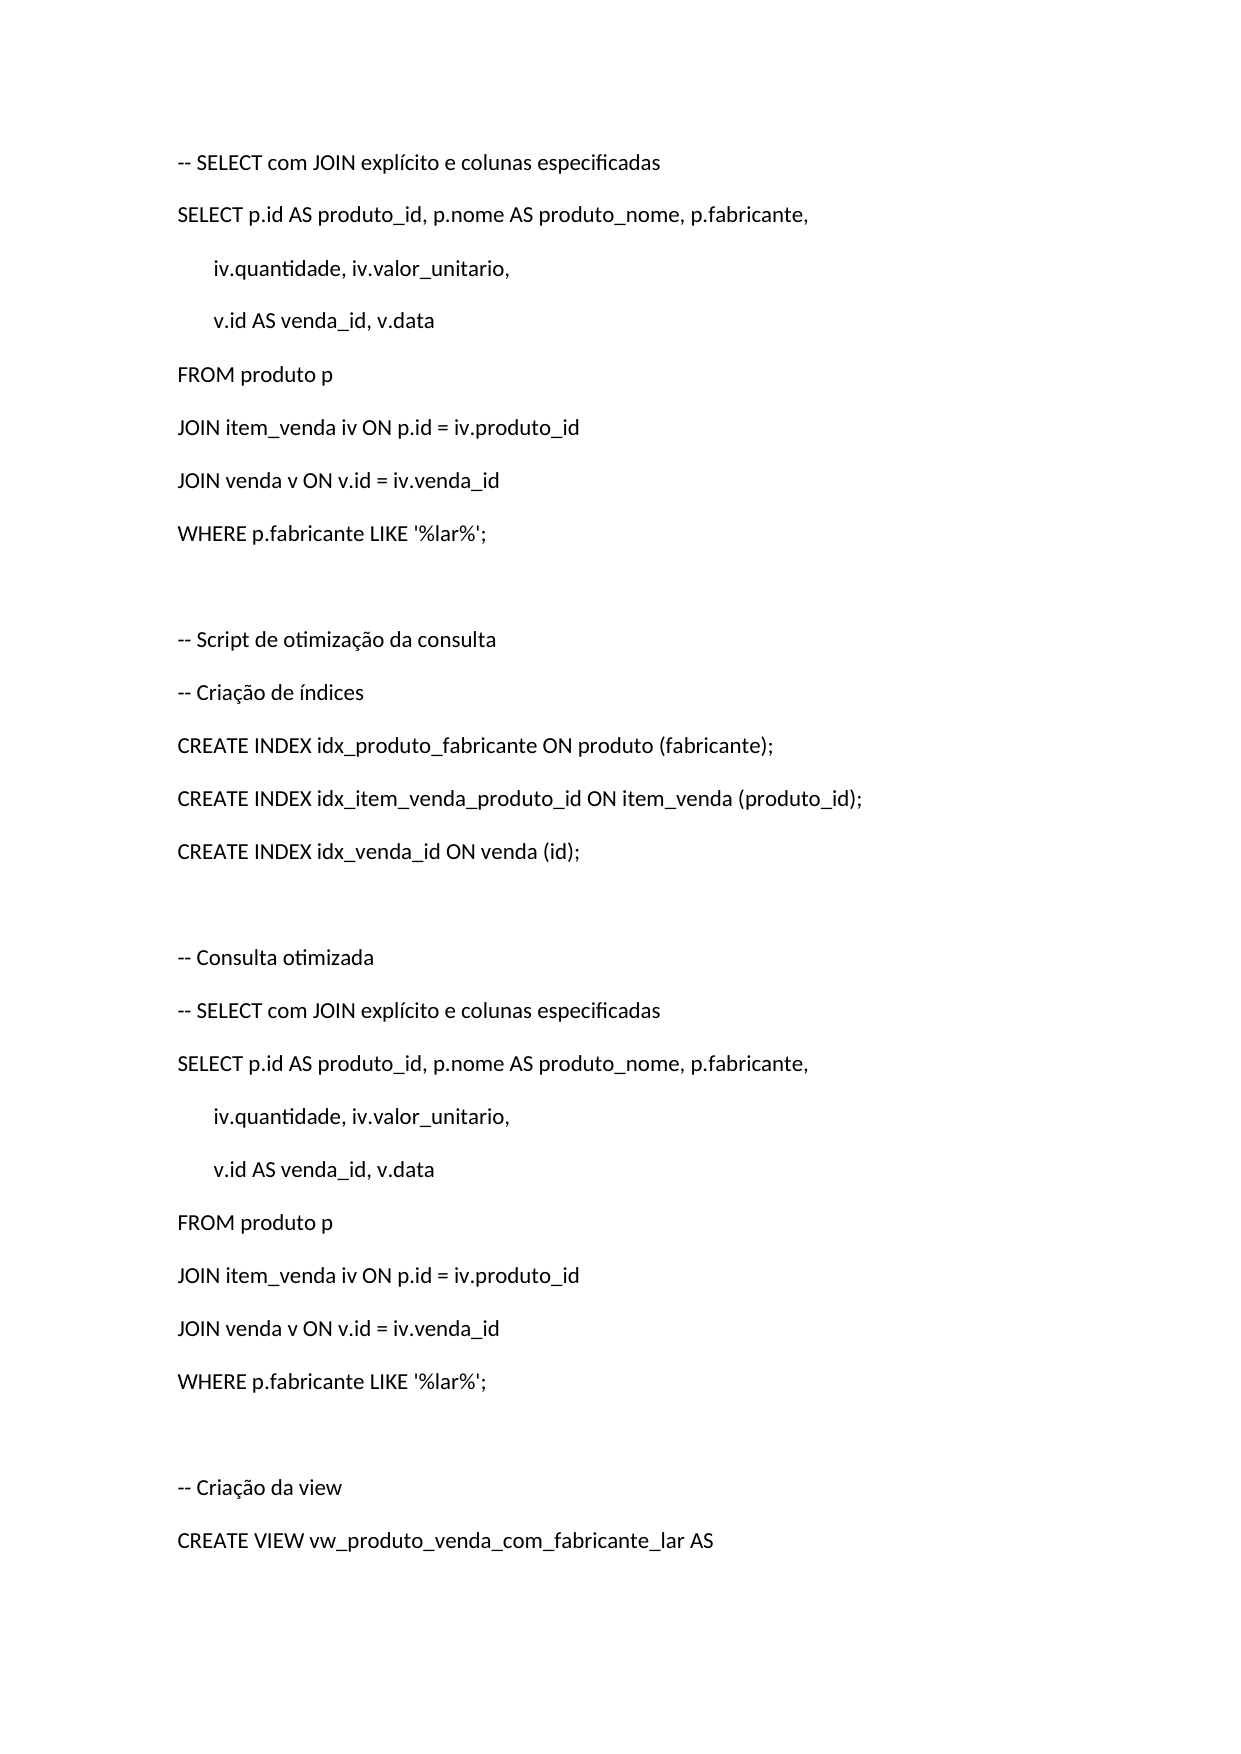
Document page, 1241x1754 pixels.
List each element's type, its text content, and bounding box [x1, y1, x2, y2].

text CREATE INDEX idx_produto_fabricante ON produto (fabricante); [177, 731, 1063, 759]
text iv.quantidade, iv.valor_unitario, [177, 1102, 1063, 1130]
text CREATE VIEW vw_produto_venda_com_fabricante_lar AS [177, 1526, 1063, 1554]
text WHERE p.fabricante LIKE '%lar%'; [177, 519, 1063, 547]
text JOIN venda v ON v.id = iv.venda_id [177, 466, 1063, 494]
text -- SELECT com JOIN explícito e colunas especificadas [177, 996, 1063, 1024]
text -- Consulta otimizada [177, 943, 1063, 971]
text -- Criação da view [177, 1473, 1063, 1501]
text SELECT p.id AS produto_id, p.nome AS produto_nome, p.fabricante, [177, 201, 1063, 229]
text CREATE INDEX idx_venda_id ON venda (id); [177, 837, 1063, 865]
text CREATE INDEX idx_item_venda_produto_id ON item_venda (produto_id); [177, 784, 1063, 812]
text JOIN item_venda iv ON p.id = iv.produto_id [177, 413, 1063, 441]
text -- SELECT com JOIN explícito e colunas especificadas [177, 148, 1063, 176]
text v.id AS venda_id, v.data [177, 307, 1063, 335]
text FROM produto p [177, 1208, 1063, 1236]
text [177, 1261, 1063, 1289]
text iv.quantidade, iv.valor_unitario, [177, 254, 1063, 282]
text JOIN venda v ON v.id = iv.venda_id [177, 1314, 1063, 1342]
text v.id AS venda_id, v.data [177, 1155, 1063, 1183]
text -- Script de otimização da consulta [177, 625, 1063, 653]
text SELECT p.id AS produto_id, p.nome AS produto_nome, p.fabricante, [177, 1049, 1063, 1077]
text -- Criação de índices [177, 678, 1063, 706]
text FROM produto p [177, 360, 1063, 388]
text WHERE p.fabricante LIKE '%lar%'; [177, 1367, 1063, 1395]
